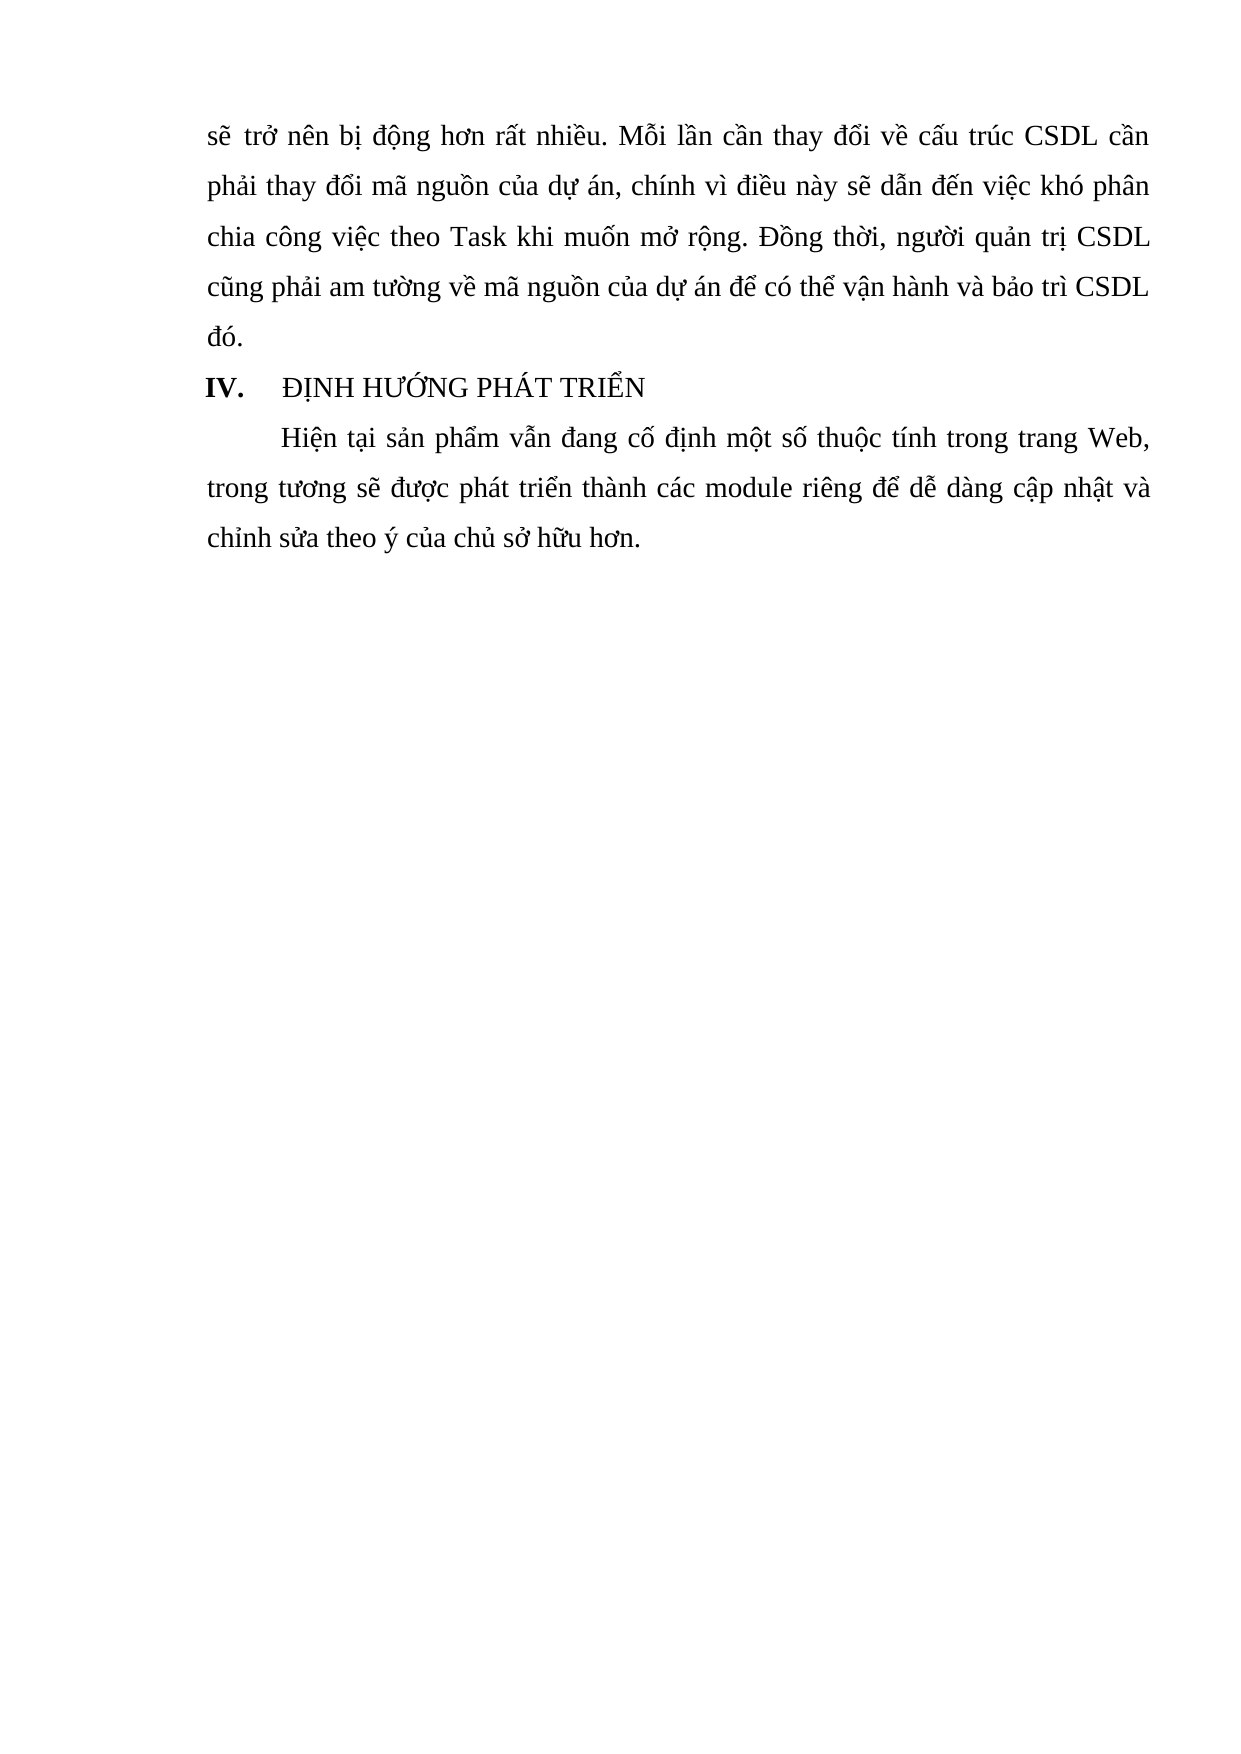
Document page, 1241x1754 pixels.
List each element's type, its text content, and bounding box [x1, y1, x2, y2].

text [207, 118, 1152, 353]
text Hiện tại sản phẩm vẫn đang cố định một số thuộc tính trong trang Web, trong tương sẽ được phát triển thành các module riêng để dễ dàng cập nhật và chỉnh sửa theo ý của chủ sở hữu hơn. [207, 420, 1152, 554]
list ĐỊNH HƯỚNG PHÁT TRIỂN [244, 370, 1152, 403]
